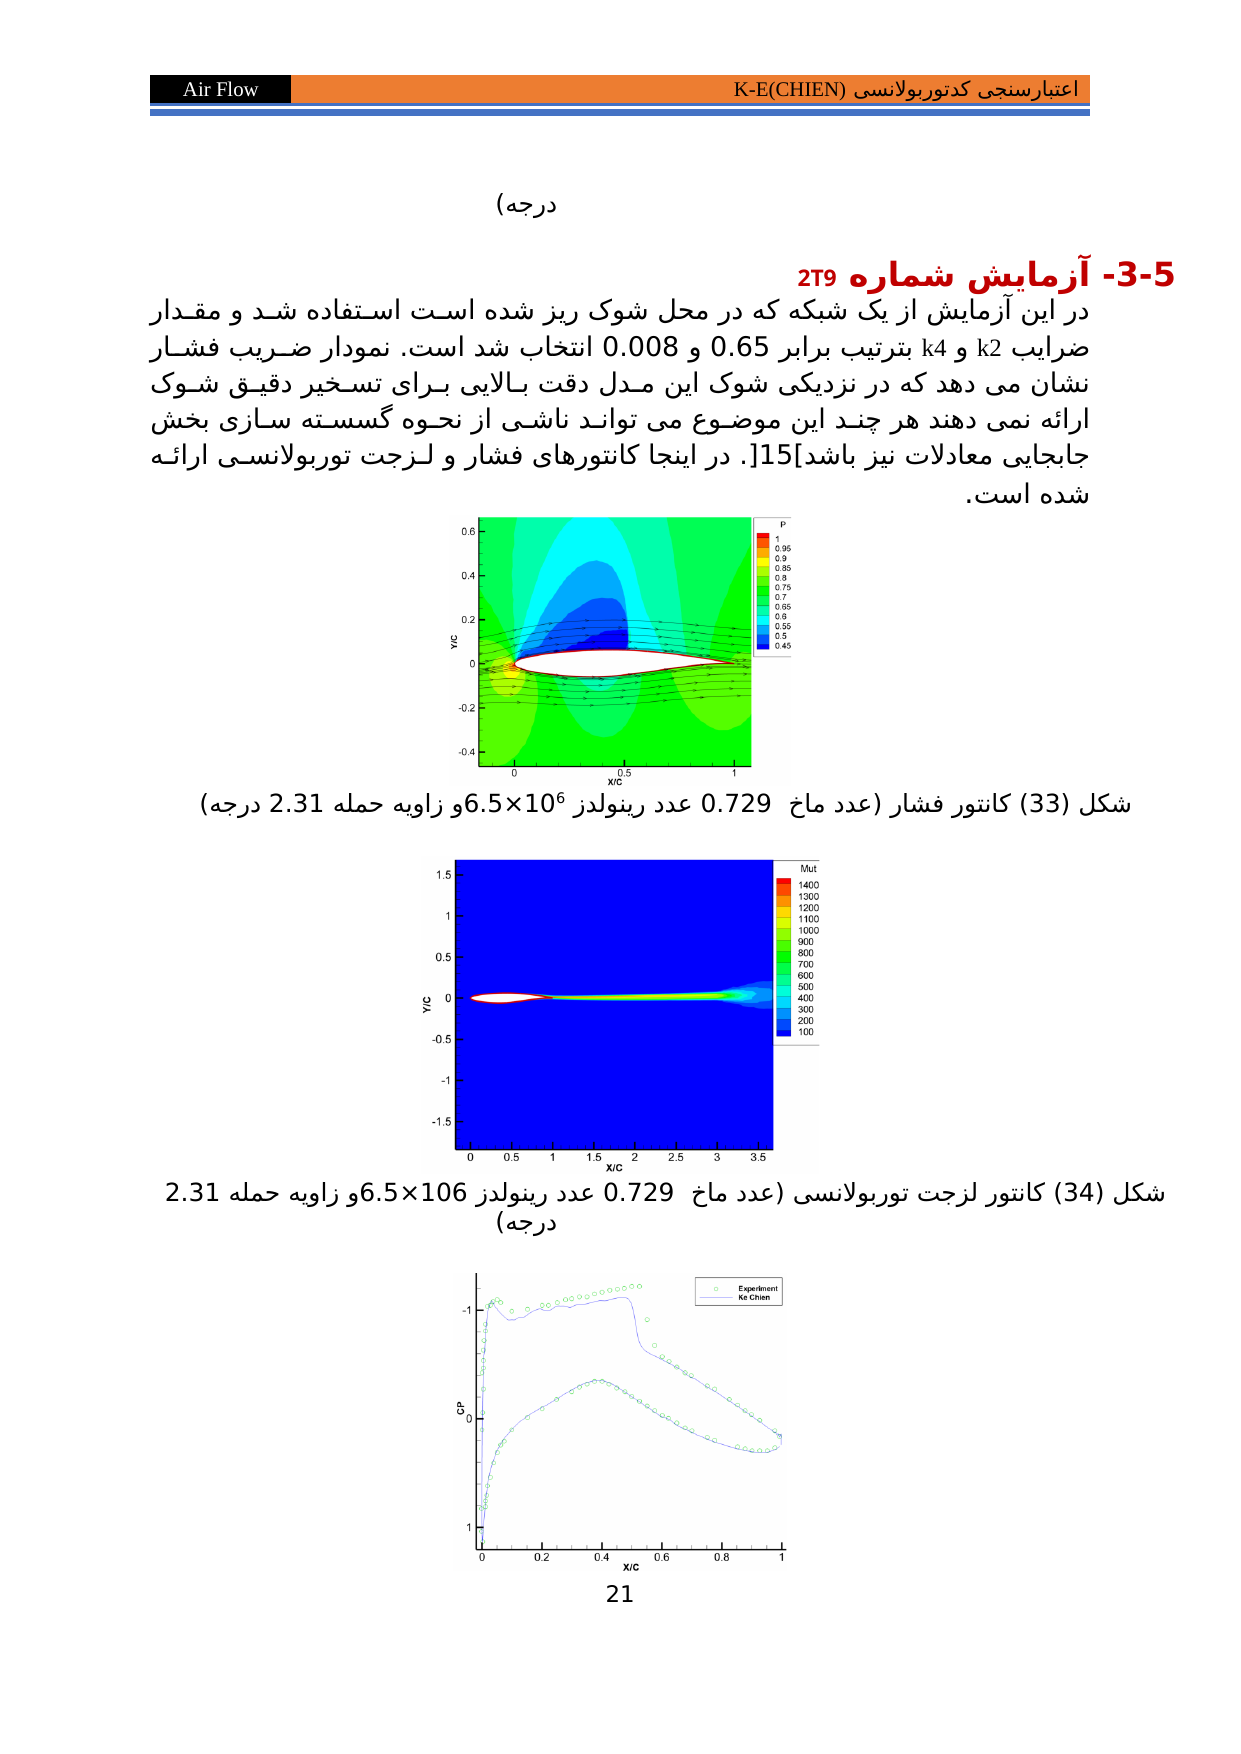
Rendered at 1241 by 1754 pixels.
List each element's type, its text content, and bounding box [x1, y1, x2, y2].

picture [448, 515, 792, 786]
subtitle آزمایش شماره 2T9 [150, 256, 1090, 295]
picture [420, 856, 820, 1174]
picture [452, 1273, 788, 1571]
text کانتور لزجت توربولانسی (عدد ماخ 0.729 عدد رینولدز 106×6.5و زاویه حمله 2.31 درجه) [150, 1178, 1060, 1236]
text در این آزمایش از یک شبکه که در محل شوک ریز شده است استفاده شد و مقدار ضرایب k2 و k4 بترتیب برابر 0.65 و 0.008 انتخاب شد است. نمودار ضریب فشار نشان می دهد که در نزدیکی شوک این مدل دقت بالایی برای تسخیر دقیق شوک ارائه نمی دهند هر چند این موضوع می تواند ناشی از نحوه گسسته سازی بخش جابجایی معادلات نیز باشد]15[. در اینجا کانتورهای فشار و لزجت توربولانسی ارائه شده است. [150, 295, 1090, 510]
text کانتور فشار (عدد ماخ 0.729 عدد رینولدز 106×6.5و زاویه حمله 2.31 درجه) [150, 789, 1060, 819]
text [150, 189, 1060, 218]
